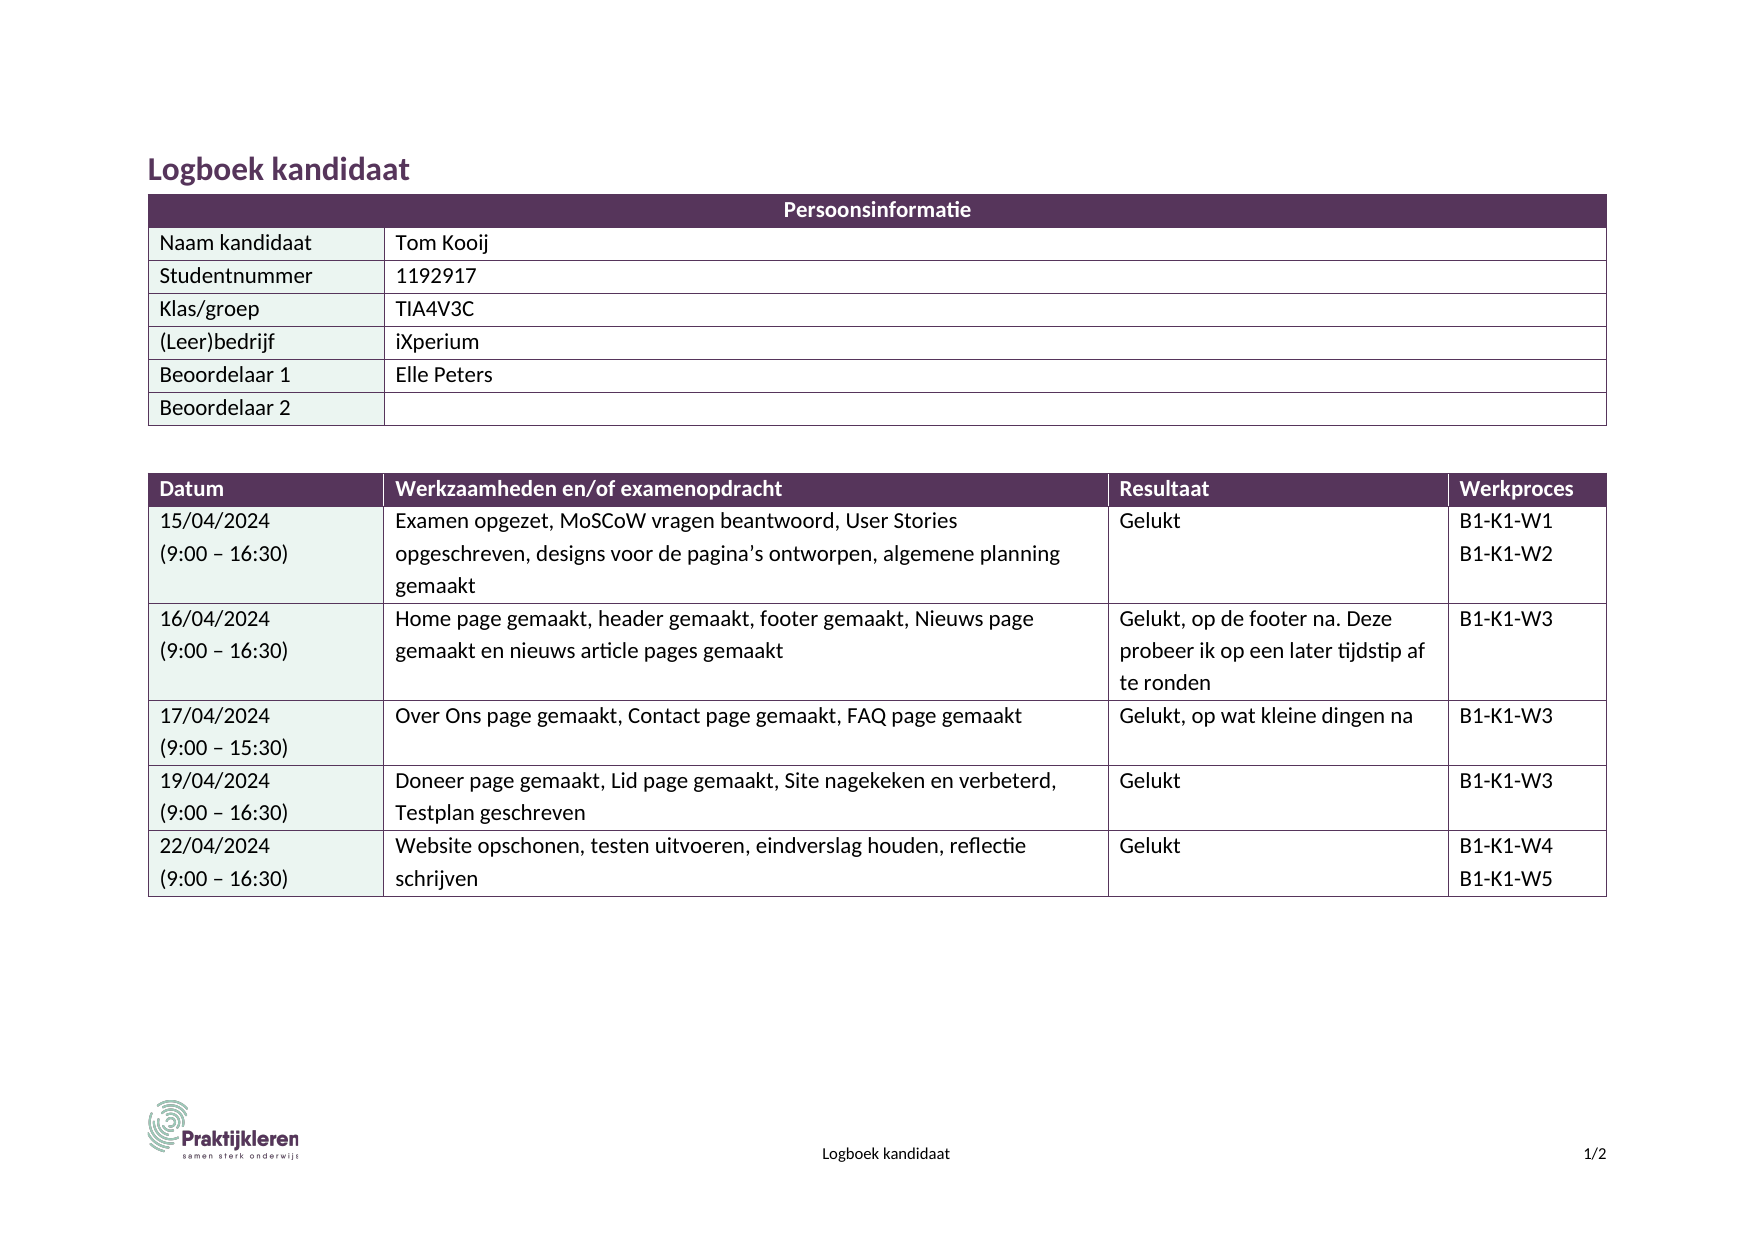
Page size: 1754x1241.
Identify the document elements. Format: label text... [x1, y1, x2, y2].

table_cell B1-K1-W4 B1-K1-W5 [1449, 831, 1606, 896]
table_header Persoonsinformatie [149, 195, 1606, 227]
table_cell Website opschonen, testen uitvoeren, eindverslag houden, reflectie schrijven [384, 831, 1108, 896]
table_header Werkproces [1449, 474, 1606, 506]
table_cell Elle Peters [385, 360, 1606, 392]
table_cell Klas/groep [149, 294, 384, 326]
table_header Datum [149, 474, 383, 506]
table_cell TIA4V3C [385, 294, 1606, 326]
table_cell Beoordelaar 2 [149, 393, 384, 425]
table_cell 22/04/2024 (9:00 – 16:30) [149, 831, 383, 896]
table_cell 16/04/2024 (9:00 – 16:30) [149, 604, 383, 700]
table_header Werkzaamheden en/of examenopdracht [384, 474, 1108, 506]
table_cell Over Ons page gemaakt, Contact page gemaakt, FAQ page gemaakt [384, 701, 1108, 765]
table_cell Beoordelaar 1 [149, 360, 384, 392]
table_cell 17/04/2024 (9:00 – 15:30) [149, 701, 383, 765]
table_cell Doneer page gemaakt, Lid page gemaakt, Site nagekeken en verbeterd, Testplan geschreven [384, 766, 1108, 830]
table_cell Gelukt [1109, 766, 1448, 830]
table_cell B1-K1-W3 [1449, 604, 1606, 700]
table_cell (Leer)bedrijf [149, 327, 384, 359]
table_cell 19/04/2024 (9:00 – 16:30) [149, 766, 383, 830]
table_header Resultaat [1109, 474, 1448, 506]
table_cell iXperium [385, 327, 1606, 359]
table_cell 1192917 [385, 261, 1606, 293]
table_cell 15/04/2024 (9:00 – 16:30) [149, 507, 383, 603]
table_cell Gelukt, op wat kleine dingen na [1109, 701, 1448, 765]
table_cell B1-K1-W3 [1449, 701, 1606, 765]
table_cell Tom Kooij [385, 228, 1606, 260]
picture [147, 1100, 299, 1160]
table_cell Gelukt [1109, 507, 1448, 603]
subtitle Logboek kandidaat [148, 148, 1606, 188]
table_cell Gelukt [1109, 831, 1448, 896]
table_cell Studentnummer [149, 261, 384, 293]
table_cell B1-K1-W1 B1-K1-W2 [1449, 507, 1606, 603]
table_cell Gelukt, op de footer na. Deze probeer ik op een later tijdstip af te ronden [1109, 604, 1448, 700]
table_cell B1-K1-W3 [1449, 766, 1606, 830]
table_cell Examen opgezet, MoSCoW vragen beantwoord, User Stories opgeschreven, designs voor de pagina’s ontworpen, algemene planning gemaakt [384, 507, 1108, 603]
table_cell Home page gemaakt, header gemaakt, footer gemaakt, Nieuws page gemaakt en nieuws article pages gemaakt [384, 604, 1108, 700]
table_cell [385, 393, 1606, 425]
table_cell Naam kandidaat [149, 228, 384, 260]
